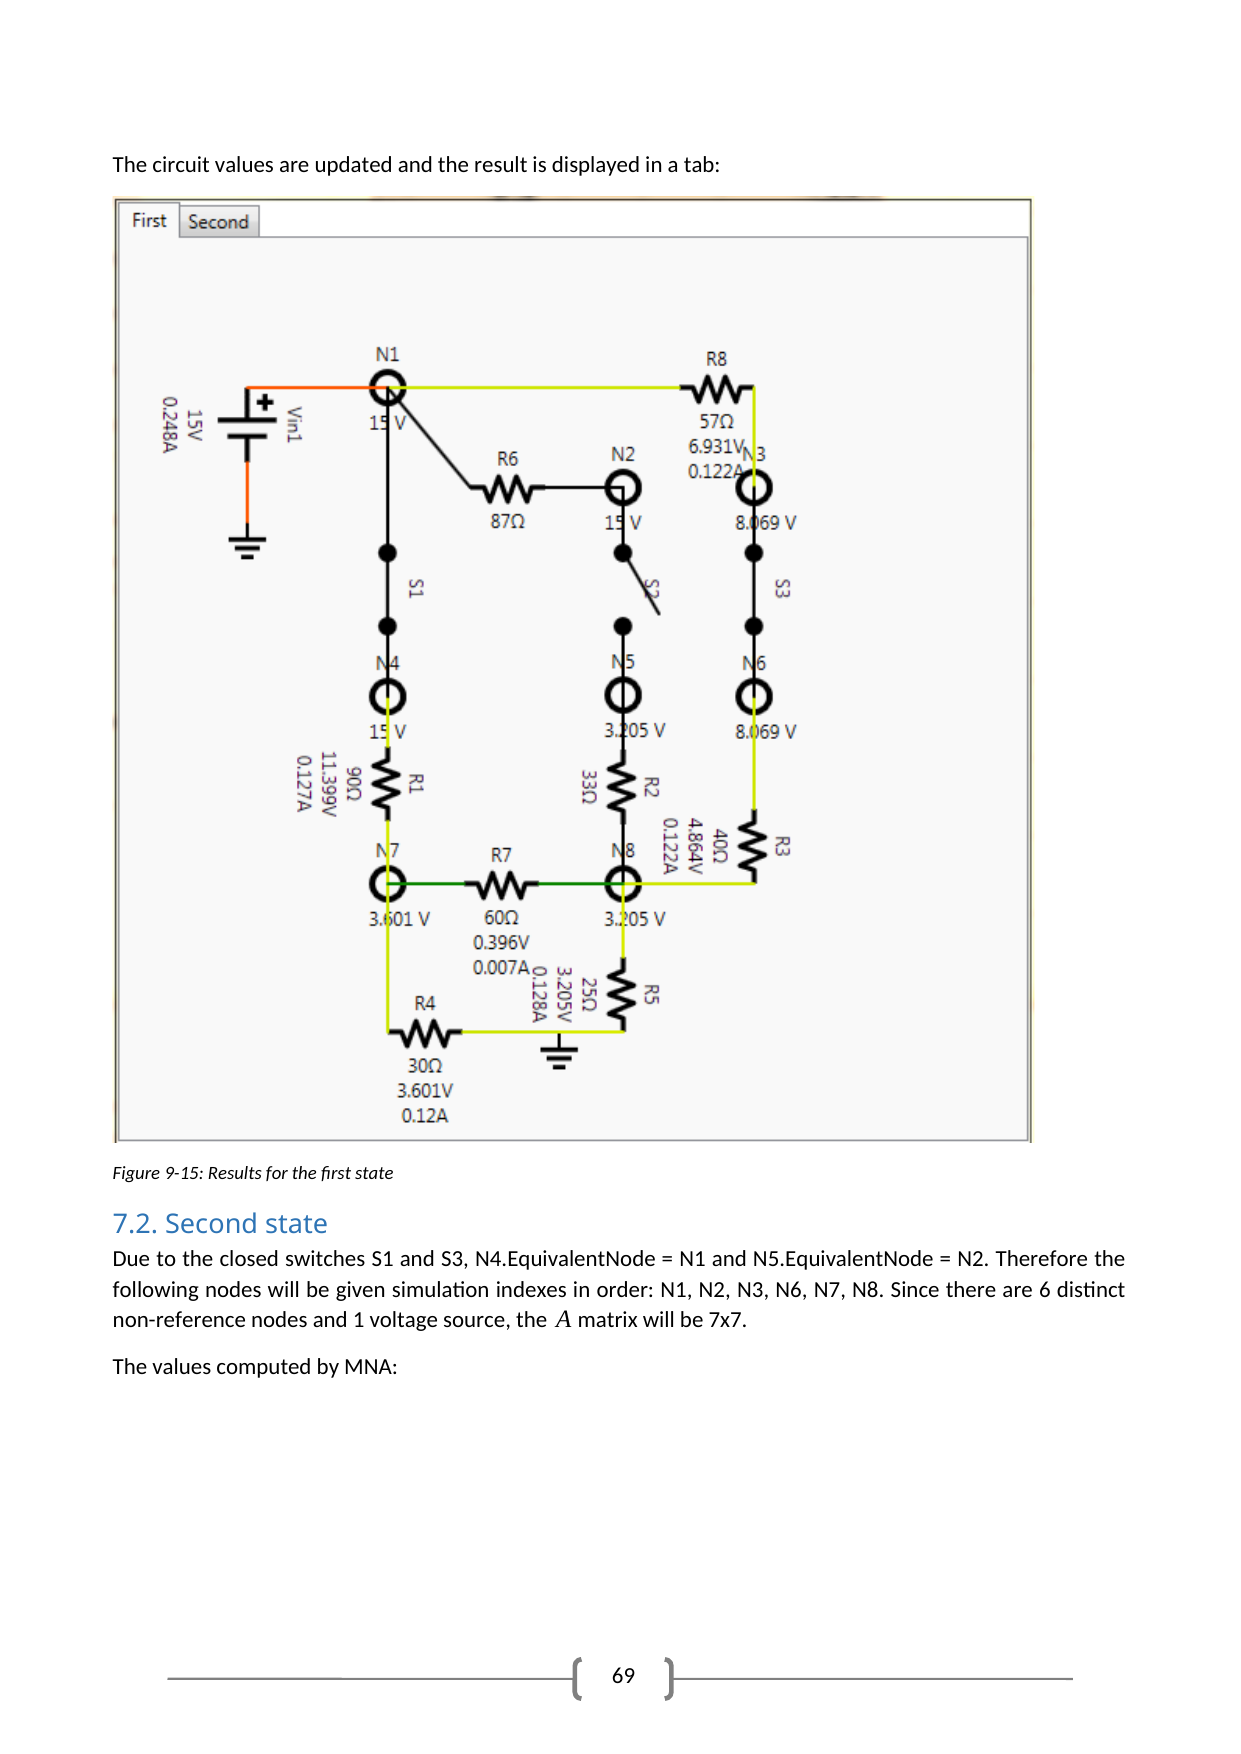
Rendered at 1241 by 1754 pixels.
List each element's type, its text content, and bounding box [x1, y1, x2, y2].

picture [112, 196, 1035, 1143]
text The values computed by MNA: [112, 1352, 1128, 1380]
text Due to the closed switches S1 and S3, N4.EquivalentNode = N1 and N5.EquivalentNode = N2. Therefore the following nodes will be given simulation indexes in order: N1, N2, N3, N6, N7, N8. Since there are 6 distinct non-reference nodes and 1 voltage source, the matrix will be 7x7. [112, 1244, 1128, 1333]
text The circuit values are updated and the result is displayed in a tab: [112, 150, 1128, 178]
subtitle Second state [112, 1205, 1128, 1242]
